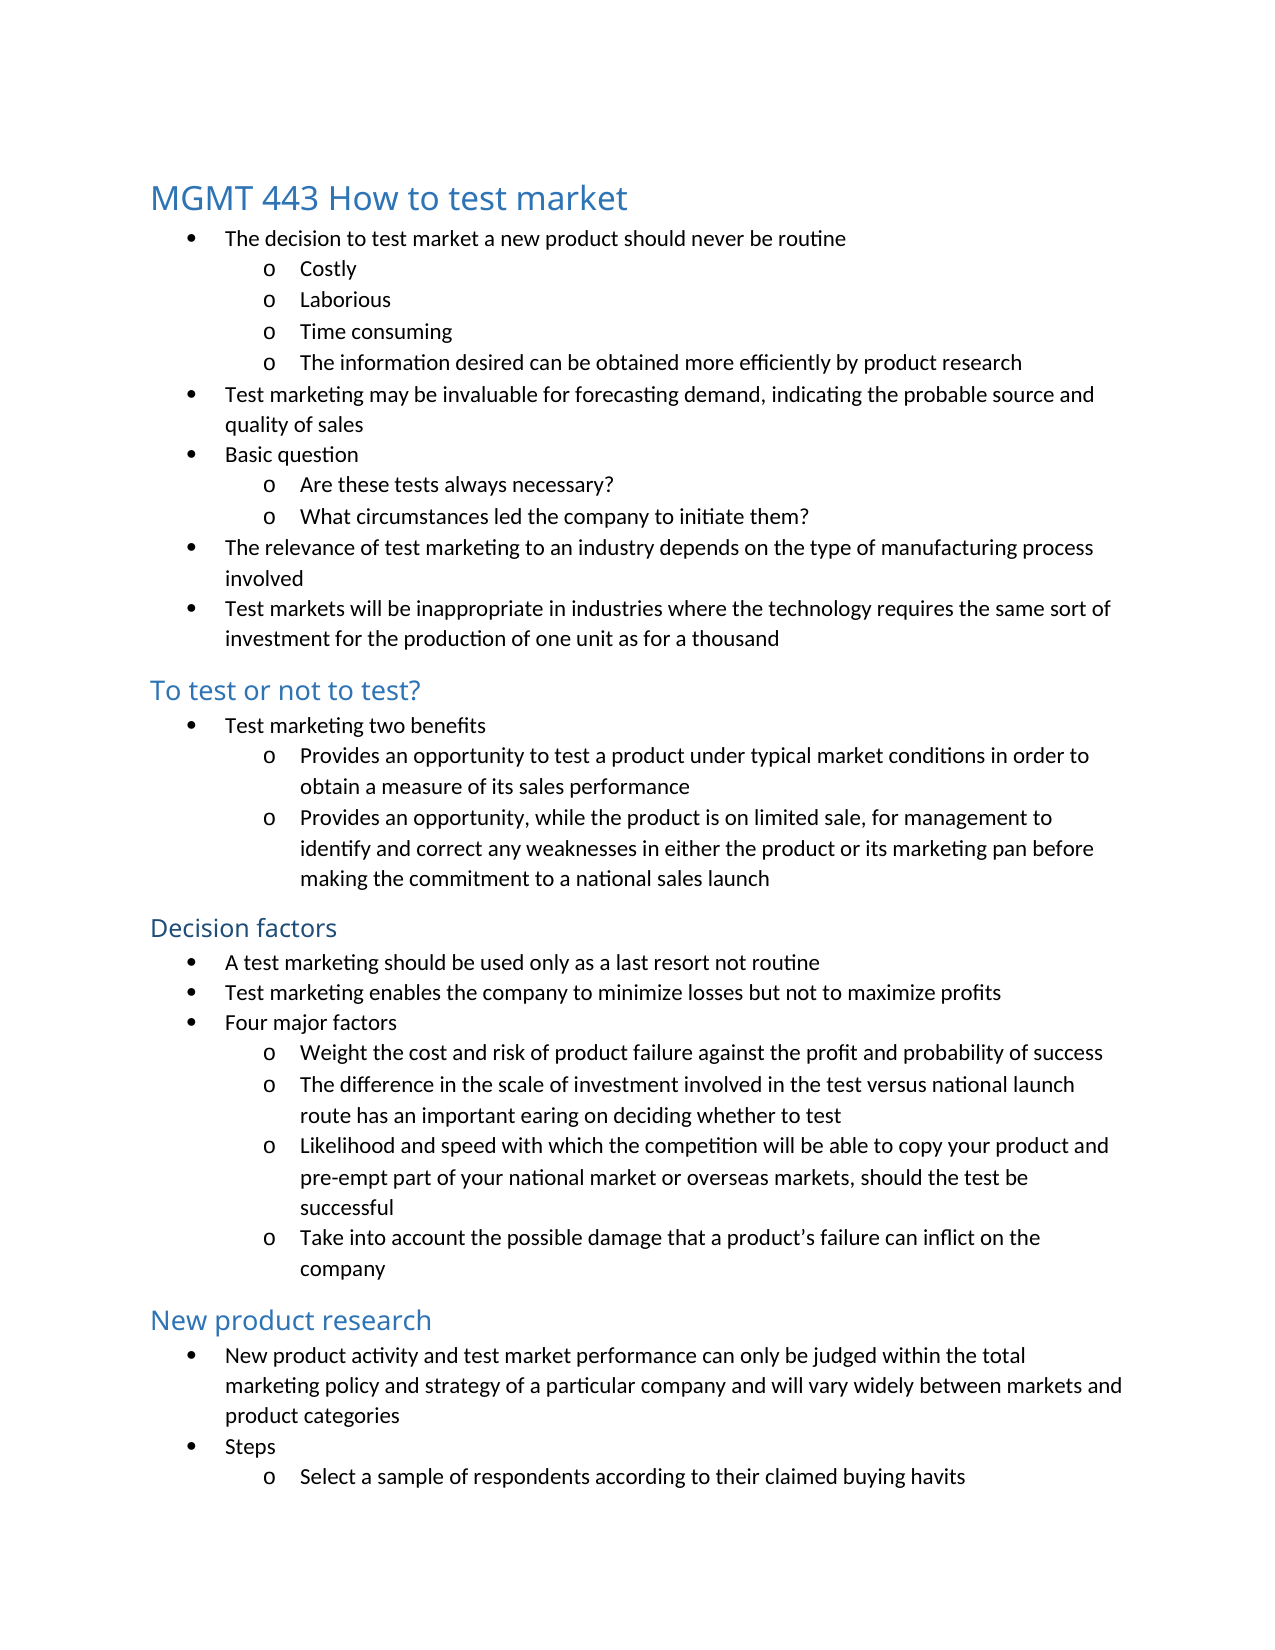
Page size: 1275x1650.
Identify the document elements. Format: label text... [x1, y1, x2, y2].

list Basic question [187, 440, 1125, 468]
list The decision to test market a new product should never be routine [187, 224, 1125, 252]
list The information desired can be obtained more efficiently by product research [262, 348, 1125, 378]
list Test marketing two benefits [187, 711, 1125, 739]
list Test marketing enables the company to minimize losses but not to maximize profits [187, 978, 1125, 1006]
list Steps [187, 1432, 1125, 1460]
list New product activity and test market performance can only be judged within the total marketing policy and strategy of a particular company and will vary widely between markets and product categories [187, 1341, 1125, 1430]
list The difference in the scale of investment involved in the test versus national launch route has an important earing on deciding whether to test [262, 1070, 1125, 1129]
list Weight the cost and risk of product failure against the profit and probability of success [262, 1038, 1125, 1068]
list Select a sample of respondents according to their claimed buying havits [262, 1462, 1125, 1491]
list Costly [262, 254, 1125, 283]
list A test marketing should be used only as a last resort not routine [187, 948, 1125, 976]
list Likelihood and speed with which the competition will be able to copy your product and pre-empt part of your national market or overseas markets, should the test be successful [262, 1131, 1125, 1221]
subtitle To test or not to test? [150, 671, 1125, 708]
list Provides an opportunity to test a product under typical market conditions in order to obtain a measure of its sales performance [262, 741, 1125, 800]
list Test marketing may be invaluable for forecasting demand, indicating the probable source and quality of sales [187, 380, 1125, 438]
list Laborious [262, 286, 1125, 315]
list Take into account the possible damage that a product’s failure can inflict on the company [262, 1223, 1125, 1283]
list Time consuming [262, 317, 1125, 346]
list What circumstances led the company to initiate them? [262, 502, 1125, 531]
list Four major factors [187, 1008, 1125, 1036]
list Provides an opportunity, while the product is on limited sale, for management to identify and correct any weaknesses in either the product or its marketing pan before making the commitment to a national sales launch [262, 803, 1125, 892]
list The relevance of test marketing to an industry depends on the type of manufacturing process involved [187, 533, 1125, 592]
subtitle New product research [150, 1301, 1125, 1338]
subtitle MGMT 443 How to test market [150, 175, 1125, 220]
list Test markets will be inappropriate in industries where the technology requires the same sort of investment for the production of one unit as for a thousand [187, 594, 1125, 652]
subtitle Decision factors [150, 911, 1125, 945]
list Are these tests always necessary? [262, 471, 1125, 500]
